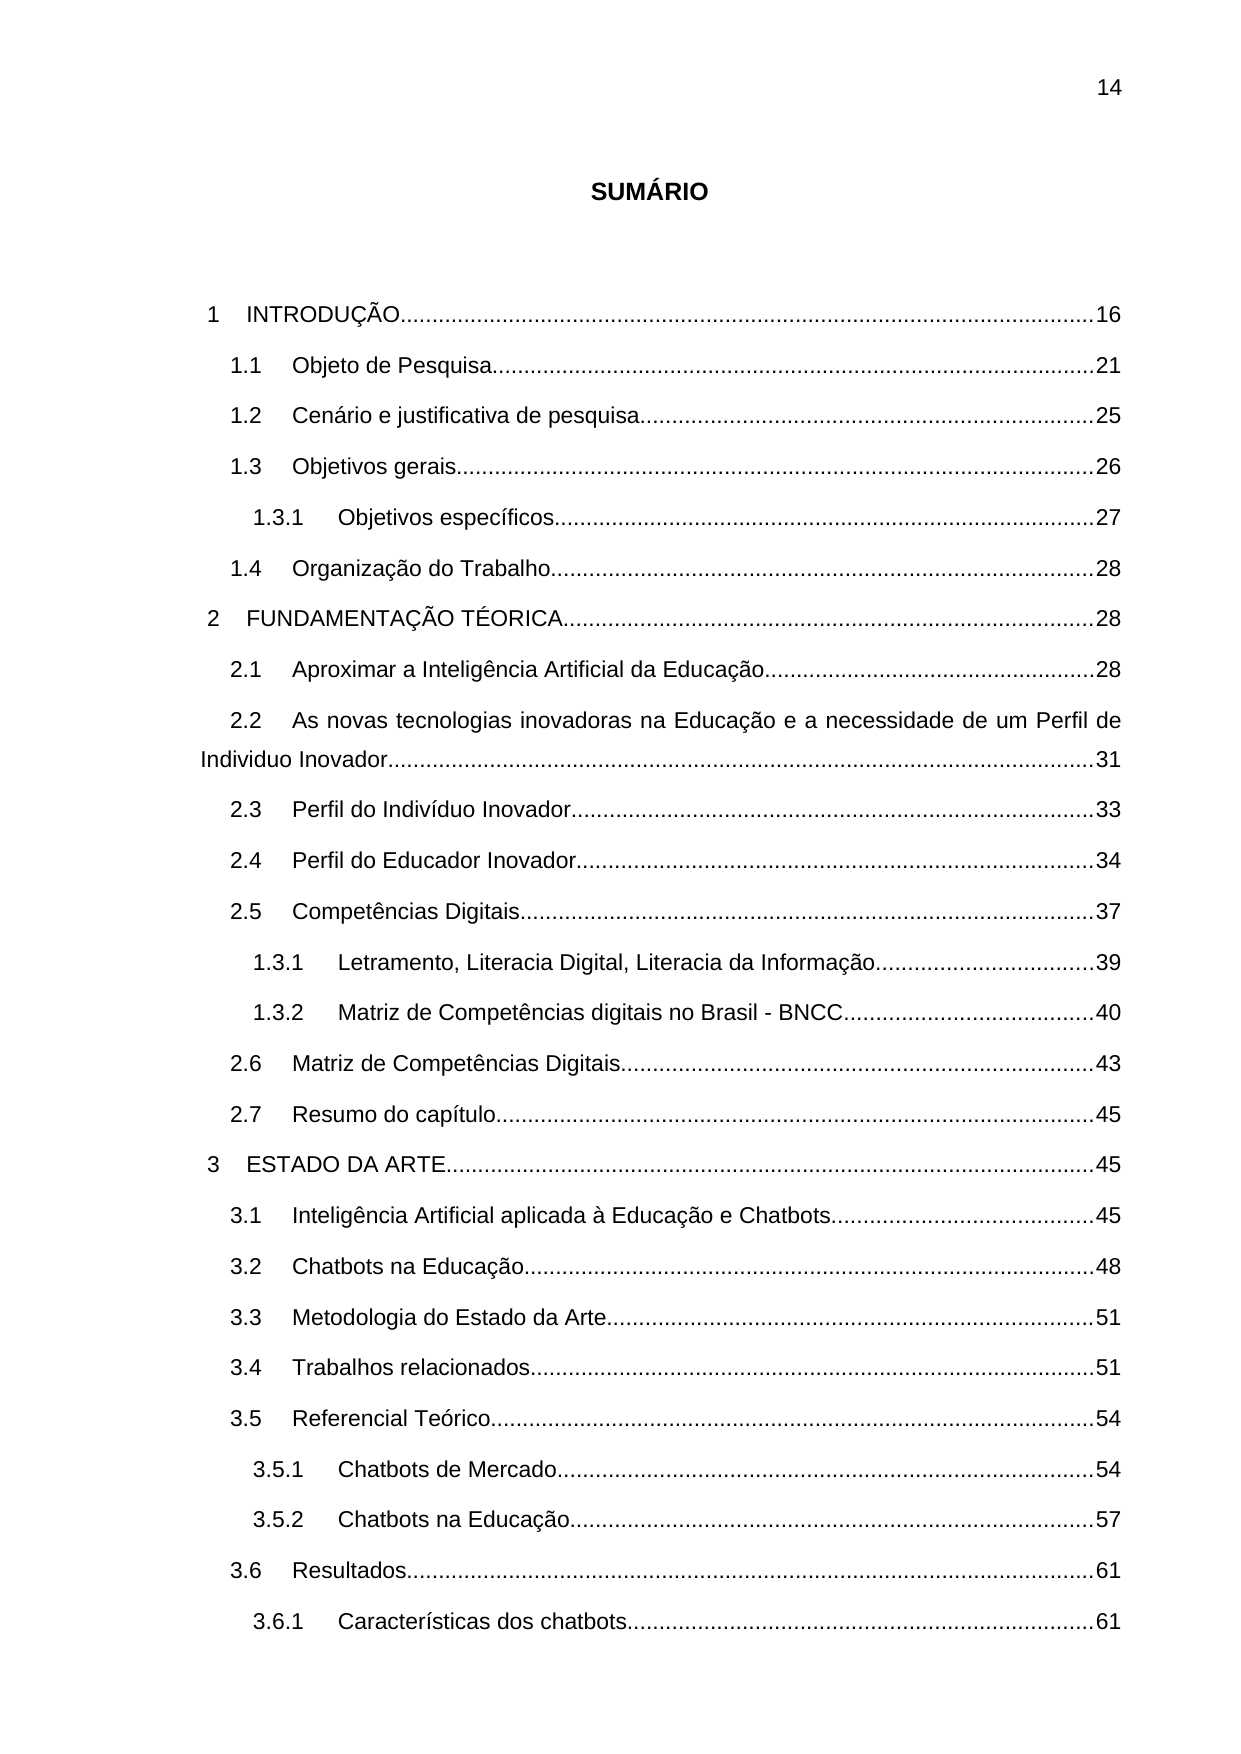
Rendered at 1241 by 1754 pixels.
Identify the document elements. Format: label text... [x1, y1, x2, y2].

text SUMÁRIO [177, 177, 1122, 206]
